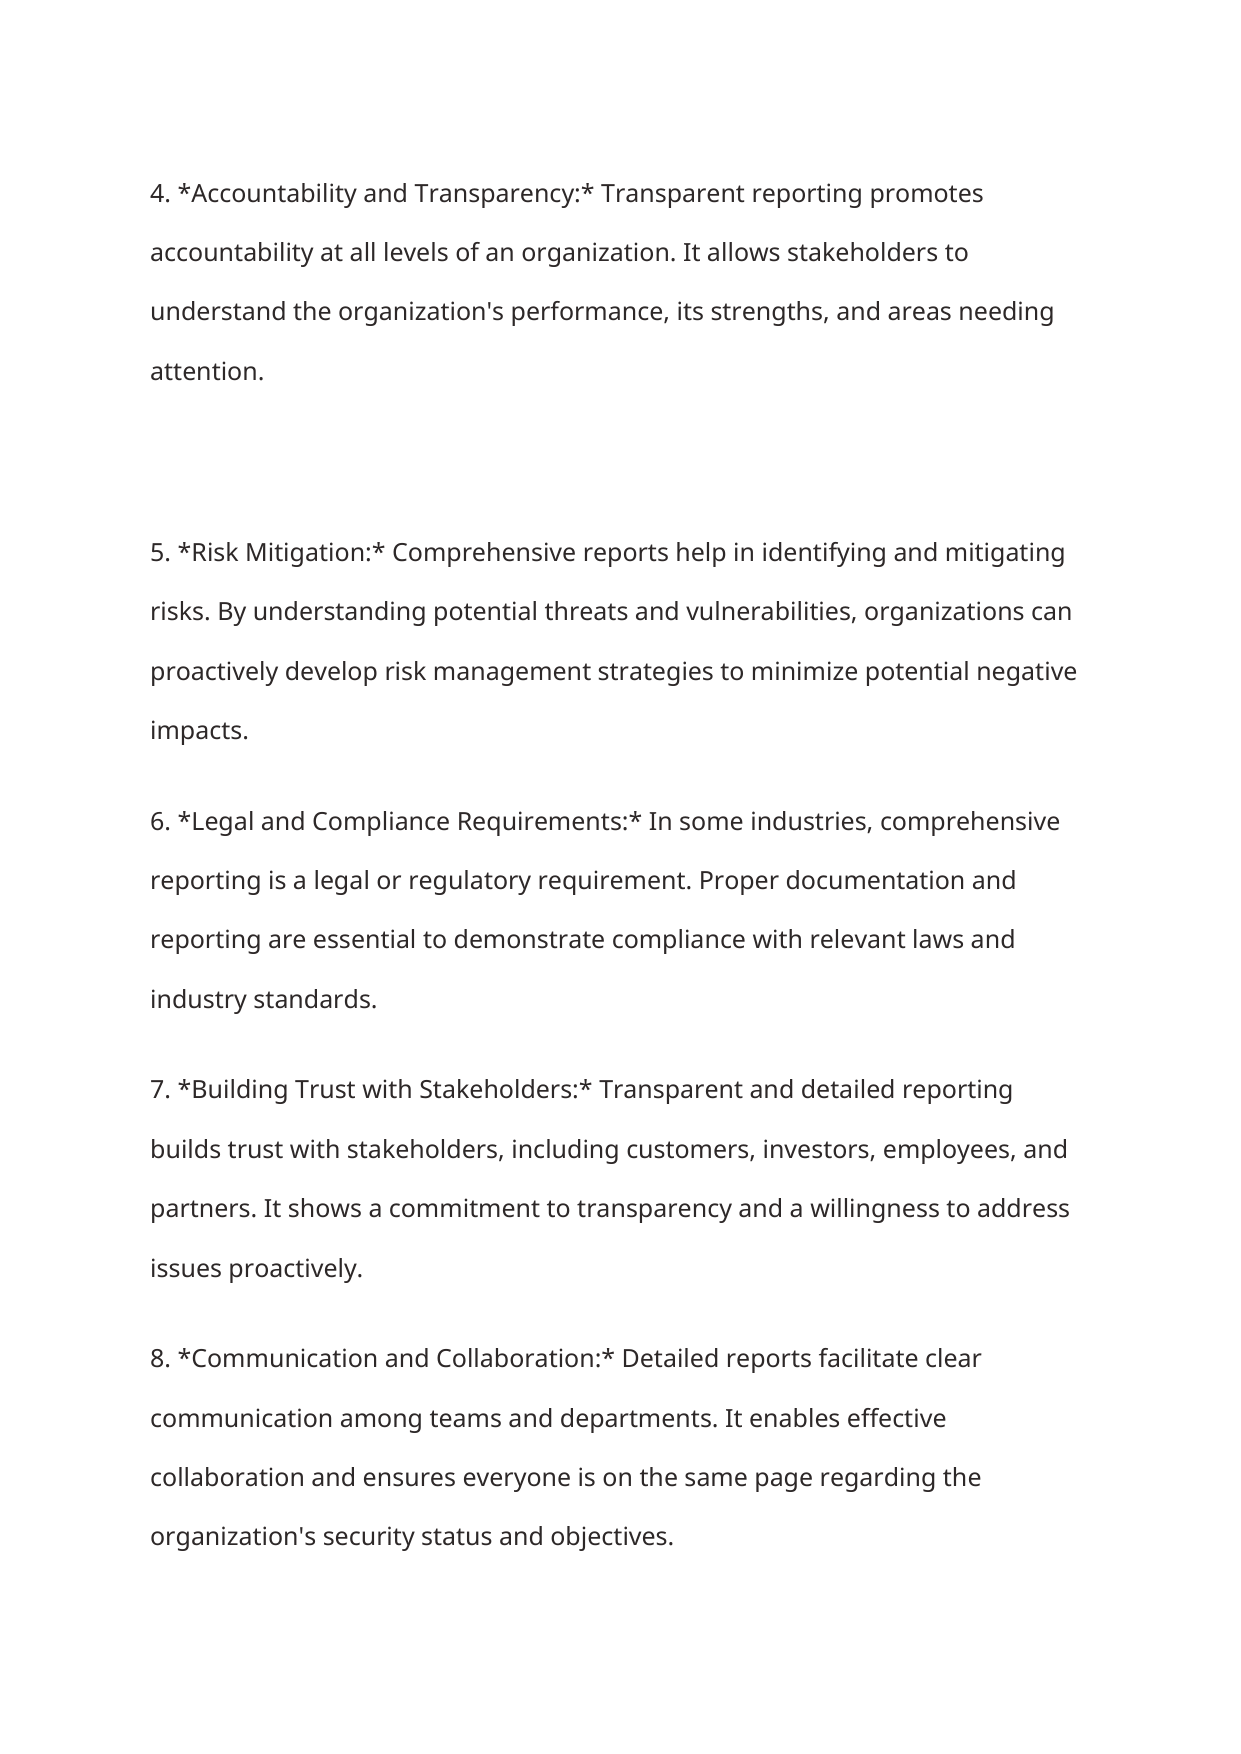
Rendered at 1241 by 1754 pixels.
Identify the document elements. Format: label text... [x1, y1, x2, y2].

subtitle 4. *Accountability and Transparency:* Transparent reporting promotes accountability at all levels of an organization. It allows stakeholders to understand the organization's performance, its strengths, and areas needing attention. [150, 150, 1090, 387]
subtitle 8. *Communication and Collaboration:* Detailed reports facilitate clear communication among teams and departments. It enables effective collaboration and ensures everyone is on the same page regarding the organization's security status and objectives. [150, 1316, 1090, 1553]
subtitle 7. *Building Trust with Stakeholders:* Transparent and detailed reporting builds trust with stakeholders, including customers, investors, employees, and partners. It shows a commitment to transparency and a willingness to address issues proactively. [150, 1047, 1090, 1284]
subtitle 5. *Risk Mitigation:* Comprehensive reports help in identifying and mitigating risks. By understanding potential threats and vulnerabilities, organizations can proactively develop risk management strategies to minimize potential negative impacts. [150, 509, 1090, 747]
subtitle 6. *Legal and Compliance Requirements:* In some industries, comprehensive reporting is a legal or regulatory requirement. Proper documentation and reporting are essential to demonstrate compliance with relevant laws and industry standards. [150, 778, 1090, 1016]
